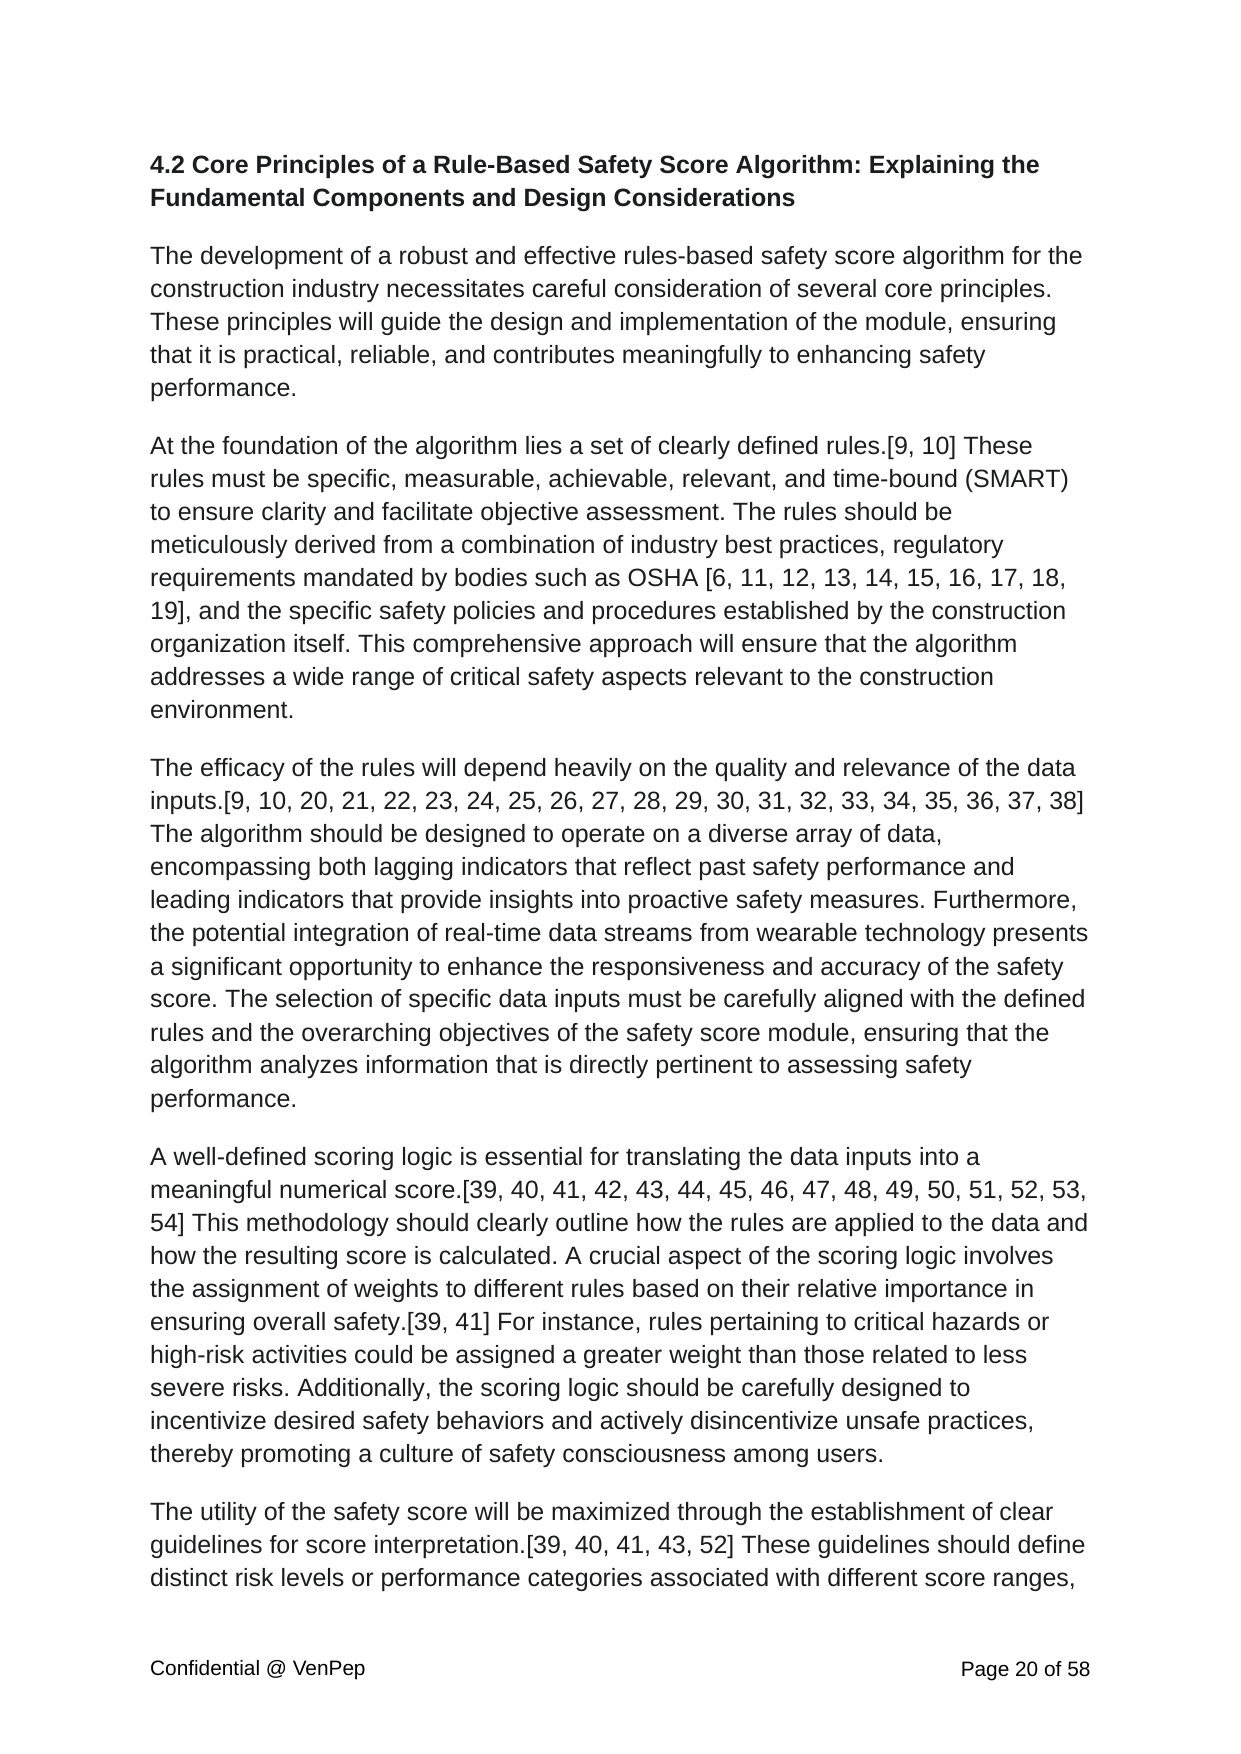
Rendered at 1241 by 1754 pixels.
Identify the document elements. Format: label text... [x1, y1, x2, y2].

text The efficacy of the rules will depend heavily on the quality and relevance of the data inputs.[9, 10, 20, 21, 22, 23, 24, 25, 26, 27, 28, 29, 30, 31, 32, 33, 34, 35, 36, 37, 38] The algorithm should be designed to operate on a diverse array of data, encompassing both lagging indicators that reflect past safety performance and leading indicators that provide insights into proactive safety measures. Furthermore, the potential integration of real-time data streams from wearable technology presents a significant opportunity to enhance the responsiveness and accuracy of the safety score. The selection of specific data inputs must be carefully aligned with the defined rules and the overarching objectives of the safety score module, ensuring that the algorithm analyzes information that is directly pertinent to assessing safety performance. [150, 753, 1090, 1112]
text A well-defined scoring logic is essential for translating the data inputs into a meaningful numerical score.[39, 40, 41, 42, 43, 44, 45, 46, 47, 48, 49, 50, 51, 52, 53, 54] This methodology should clearly outline how the rules are applied to the data and how the resulting score is calculated. A crucial aspect of the scoring logic involves the assignment of weights to different rules based on their relative importance in ensuring overall safety.[39, 41] For instance, rules pertaining to critical hazards or high-risk activities could be assigned a greater weight than those related to less severe risks. Additionally, the scoring logic should be carefully designed to incentivize desired safety behaviors and actively disincentivize unsafe practices, thereby promoting a culture of safety consciousness among users. [150, 1142, 1090, 1467]
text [150, 1497, 1090, 1592]
text At the foundation of the algorithm lies a set of clearly defined rules.[9, 10] These rules must be specific, measurable, achievable, relevant, and time-bound (SMART) to ensure clarity and facilitate objective assessment. The rules should be meticulously derived from a combination of industry best practices, regulatory requirements mandated by bodies such as OSHA [6, 11, 12, 13, 14, 15, 16, 17, 18, 19], and the specific safety policies and procedures established by the construction organization itself. This comprehensive approach will ensure that the algorithm addresses a wide range of critical safety aspects relevant to the construction environment. [150, 431, 1090, 724]
text 4.2 Core Principles of a Rule-Based Safety Score Algorithm: Explaining the Fundamental Components and Design Considerations [150, 150, 1090, 212]
text The development of a robust and effective rules-based safety score algorithm for the construction industry necessitates careful consideration of several core principles. These principles will guide the design and implementation of the module, ensuring that it is practical, reliable, and contributes meaningfully to enhancing safety performance. [150, 241, 1090, 402]
